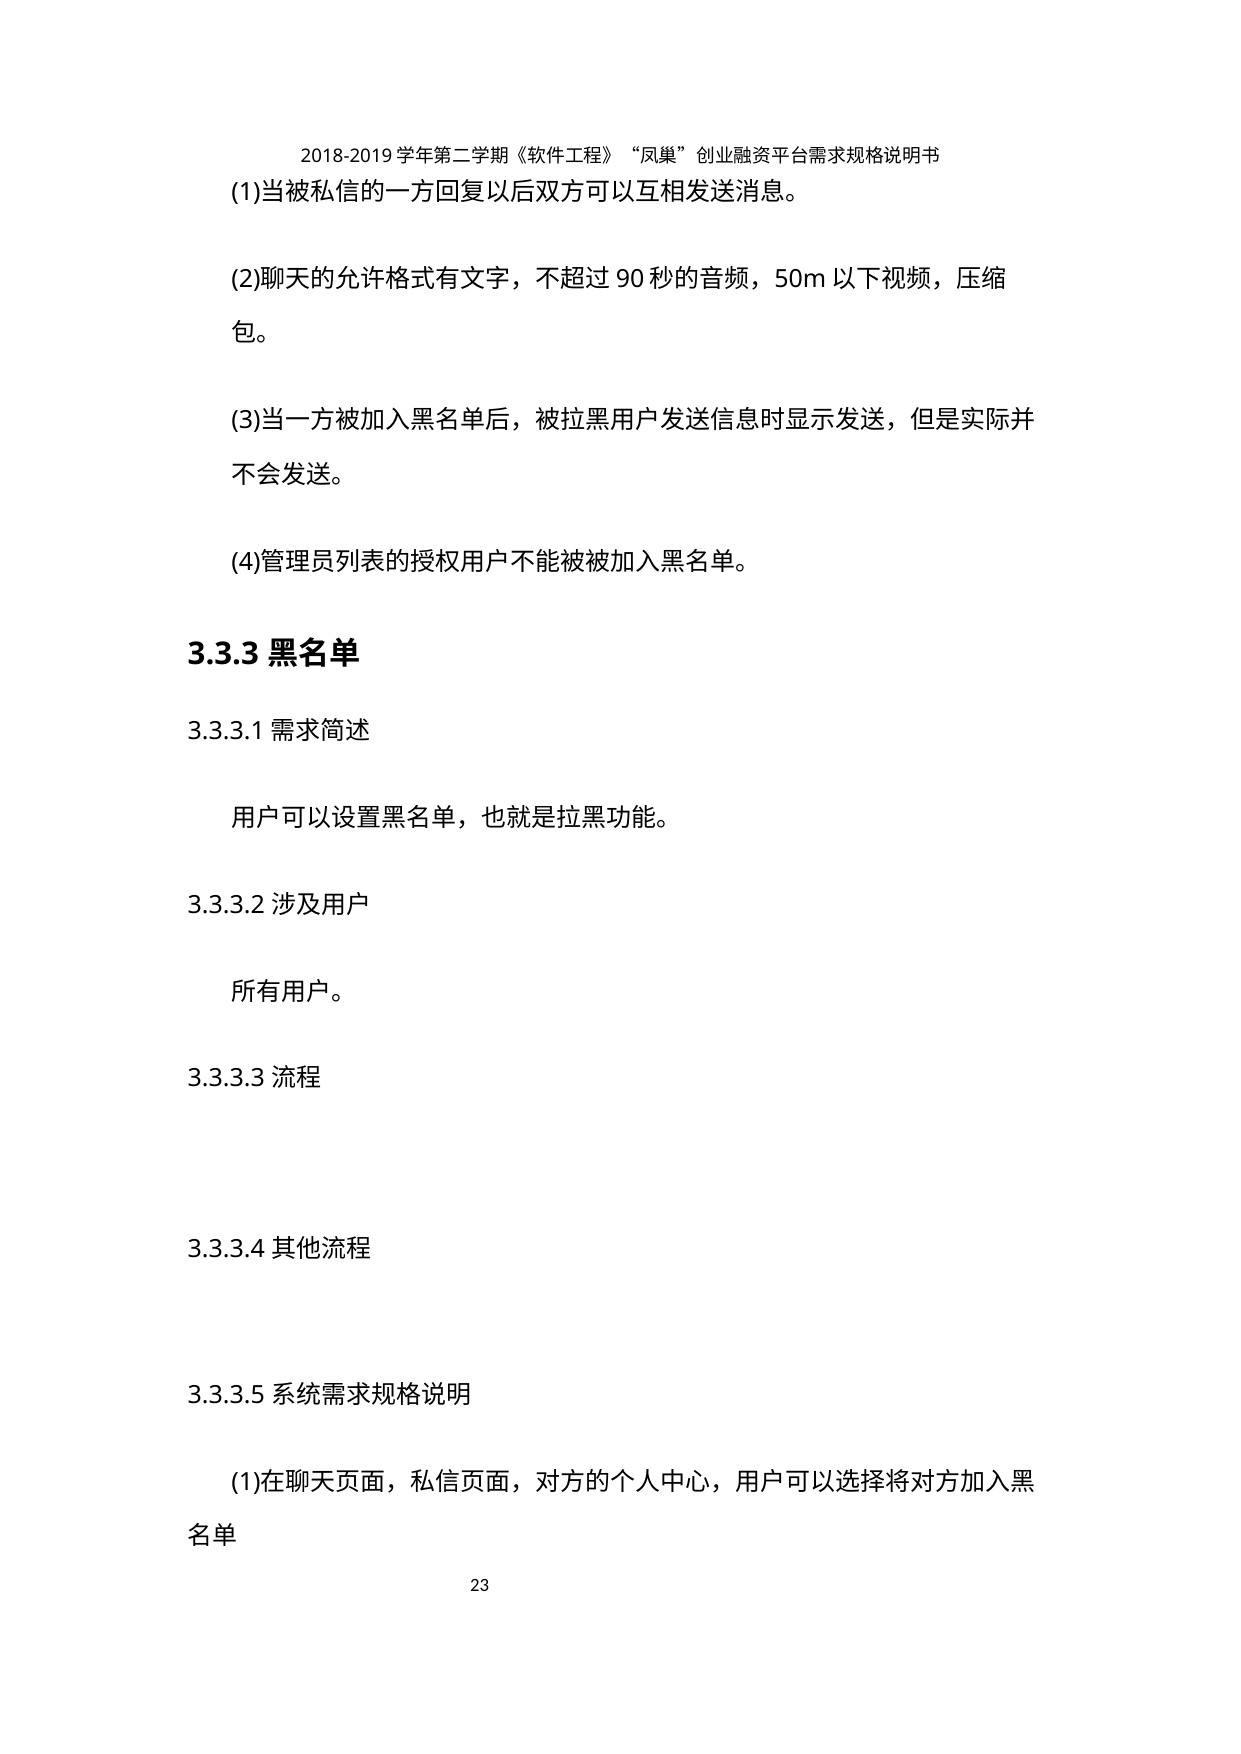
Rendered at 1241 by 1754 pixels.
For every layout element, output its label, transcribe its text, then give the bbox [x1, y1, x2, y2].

text (2)聊天的允许格式有文字，不超过90秒的音频，50m以下视频，压缩包。 [231, 258, 1053, 349]
text (1)在聊天页面，私信页面，对方的个人中心，用户可以选择将对方加入黑名单 [187, 1461, 1053, 1552]
text 3.3.3.5 系统需求规格说明 [187, 1374, 1053, 1411]
list 3.3.3 黑名单 [187, 628, 1053, 673]
text (1)当被私信的一方回复以后双方可以互相发送消息。 [231, 172, 1053, 208]
text 3.3.3.1需求简述 [187, 710, 1053, 747]
text 3.3.3.3 流程 [187, 1058, 1053, 1094]
text (4)管理员列表的授权用户不能被被加入黑名单。 [231, 541, 1053, 577]
text 用户可以设置黑名单，也就是拉黑功能。 [187, 797, 1053, 833]
text 3.3.3.4 其他流程 [187, 1228, 1053, 1264]
text 3.3.3.2 涉及用户 [187, 884, 1053, 920]
text 所有用户。 [187, 971, 1053, 1007]
text (3)当一方被加入黑名单后，被拉黑用户发送信息时显示发送，但是实际并不会发送。 [231, 400, 1053, 490]
